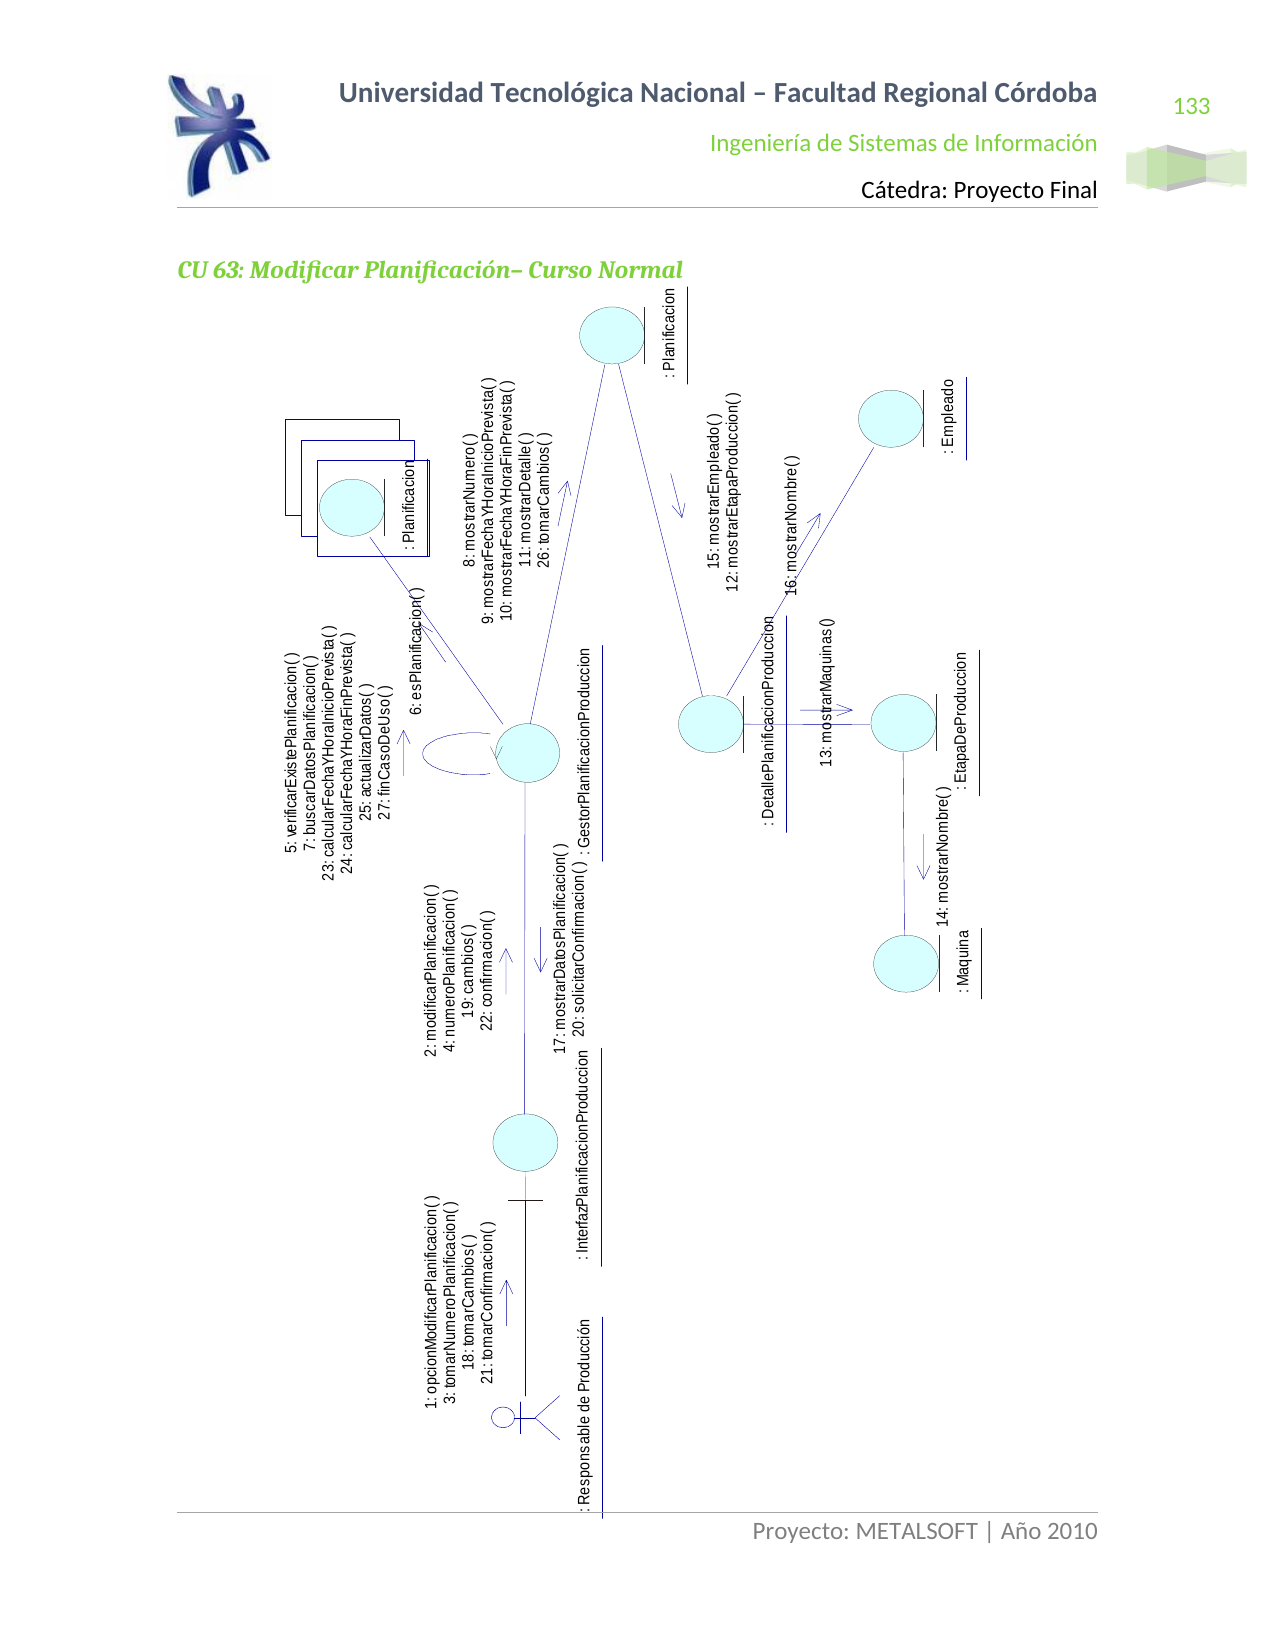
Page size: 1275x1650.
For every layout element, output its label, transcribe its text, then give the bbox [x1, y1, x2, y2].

picture [167, 74, 272, 199]
text CU 63: Modificar Planificación– Curso Normal [177, 256, 1098, 284]
